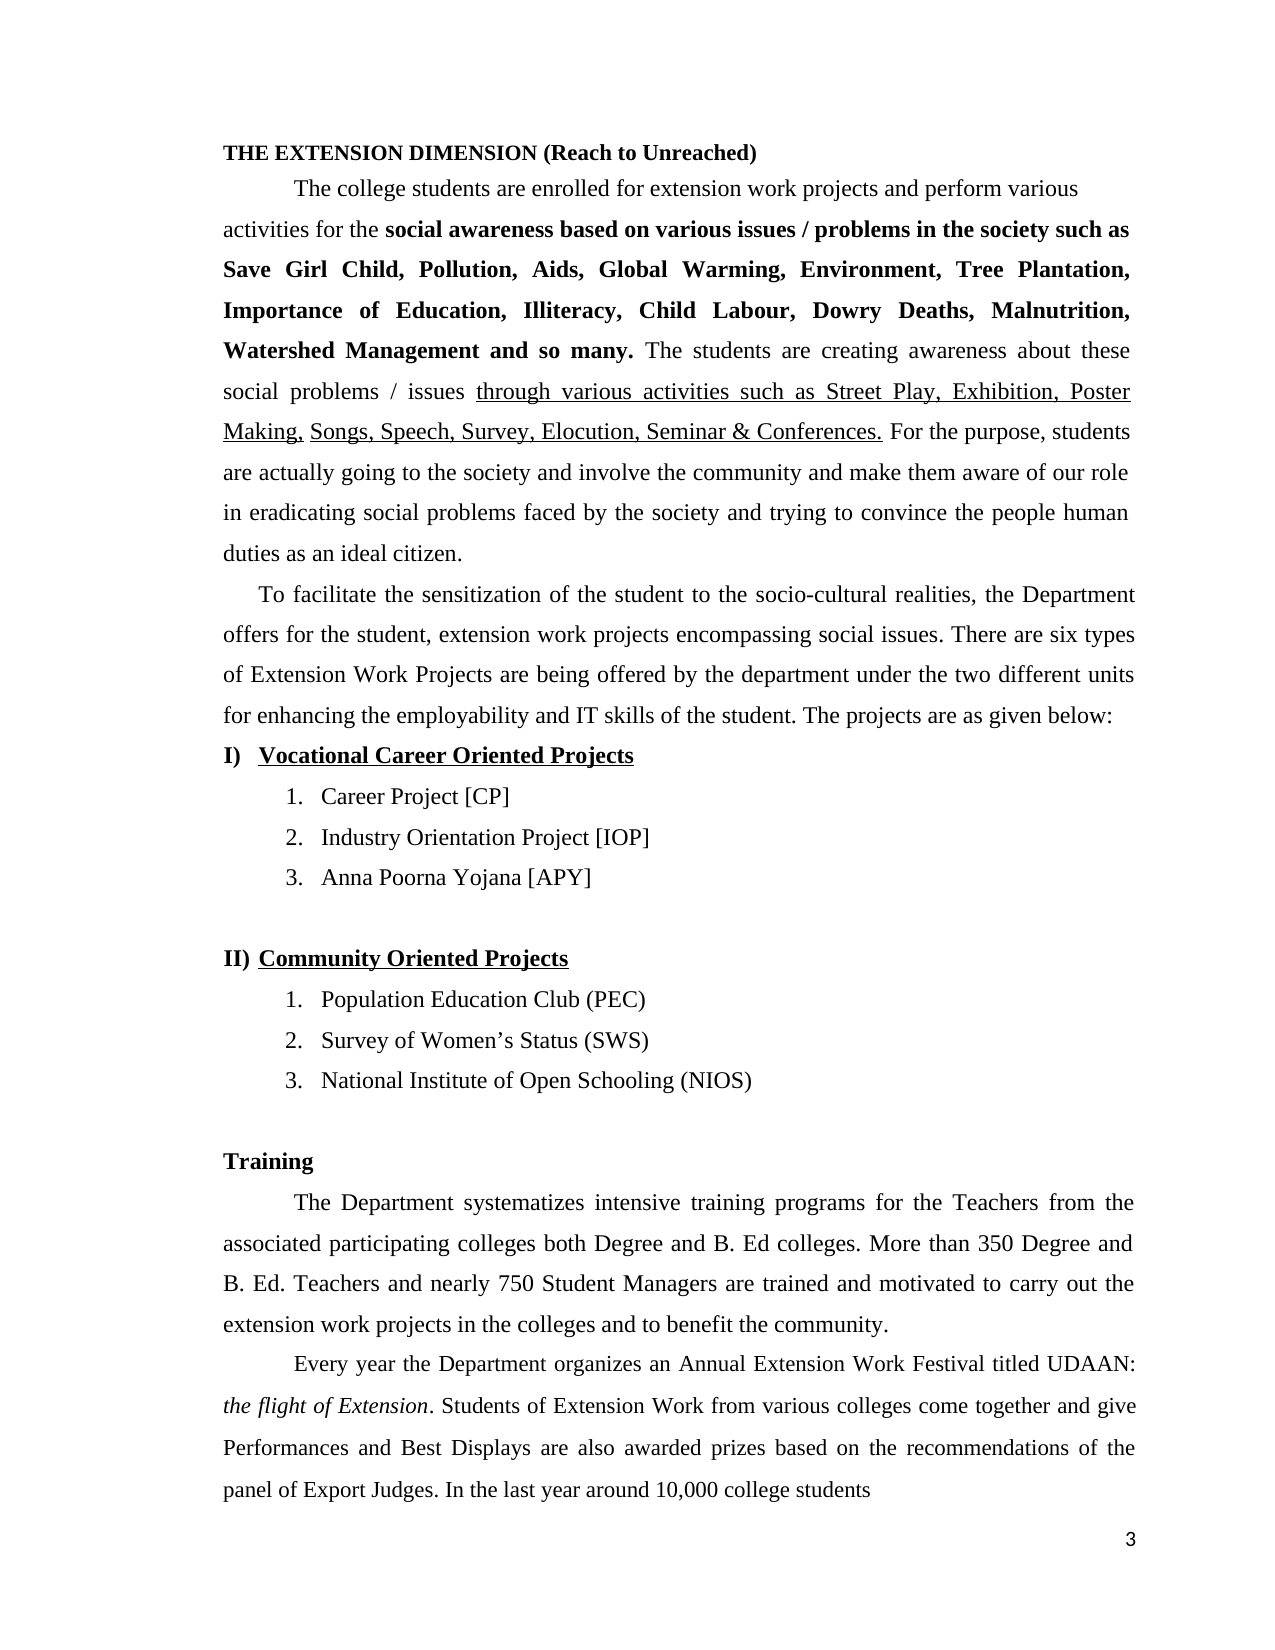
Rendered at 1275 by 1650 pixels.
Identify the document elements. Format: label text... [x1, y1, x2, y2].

text The college students are enrolled for extension work projects and perform various [294, 174, 1137, 202]
list Career Project [CP] [285, 782, 1137, 810]
text Training [223, 1147, 1137, 1175]
list Survey of Women’s Status (SWS) [285, 1026, 1137, 1053]
list Vocational Career Oriented Projects [223, 741, 1137, 769]
list Community Oriented Projects [223, 944, 1137, 972]
text Every year the Department organizes an Annual Extension Work Festival titled UDAAN: the flight of Extension. Students of Extension Work from various colleges come together and give Performances and Best Displays are also awarded prizes based on the recommendations of the panel of Export Judges. In the last year around 10,000 college students [223, 1350, 1137, 1502]
text activities for the social awareness based on various issues / problems in the society such as Save Girl Child, Pollution, Aids, Global Warming, Environment, Tree Plantation, Importance of Education, Illiteracy, Child Labour, Dowry Deaths, Malnutrition, Watershed Management and so many. The students are creating awareness about these social problems / issues through various activities such as Street Play, Exhibition, Poster Making, Songs, Speech, Survey, Elocution, Seminar & Conferences. For the purpose, students are actually going to the society and involve the community and make them aware of our role in eradicating social problems faced by the society and trying to convince the people human duties as an ideal citizen. [223, 214, 1131, 566]
text The Department systematizes intensive training programs for the Teachers from the associated participating colleges both Degree and B. Ed colleges. More than 350 Degree and B. Ed. Teachers and nearly 750 Student Managers are trained and motivated to carry out the extension work projects in the colleges and to benefit the community. [223, 1188, 1135, 1337]
list Anna Poorna Yojana [APY] [285, 863, 1137, 891]
list Population Education Club (PEC) [285, 985, 1137, 1013]
text To facilitate the sensitization of the student to the socio-cultural realities, the Department offers for the student, extension work projects encompassing social issues. There are six types of Extension Work Projects are being offered by the department under the two different units for enhancing the employability and IT skills of the student. The projects are as given below: [223, 580, 1137, 728]
text THE EXTENSION DIMENSION (Reach to Unreached) [223, 139, 1137, 165]
list Industry Orientation Project [IOP] [285, 823, 1137, 850]
list National Institute of Open Schooling (NIOS) [285, 1066, 1137, 1094]
